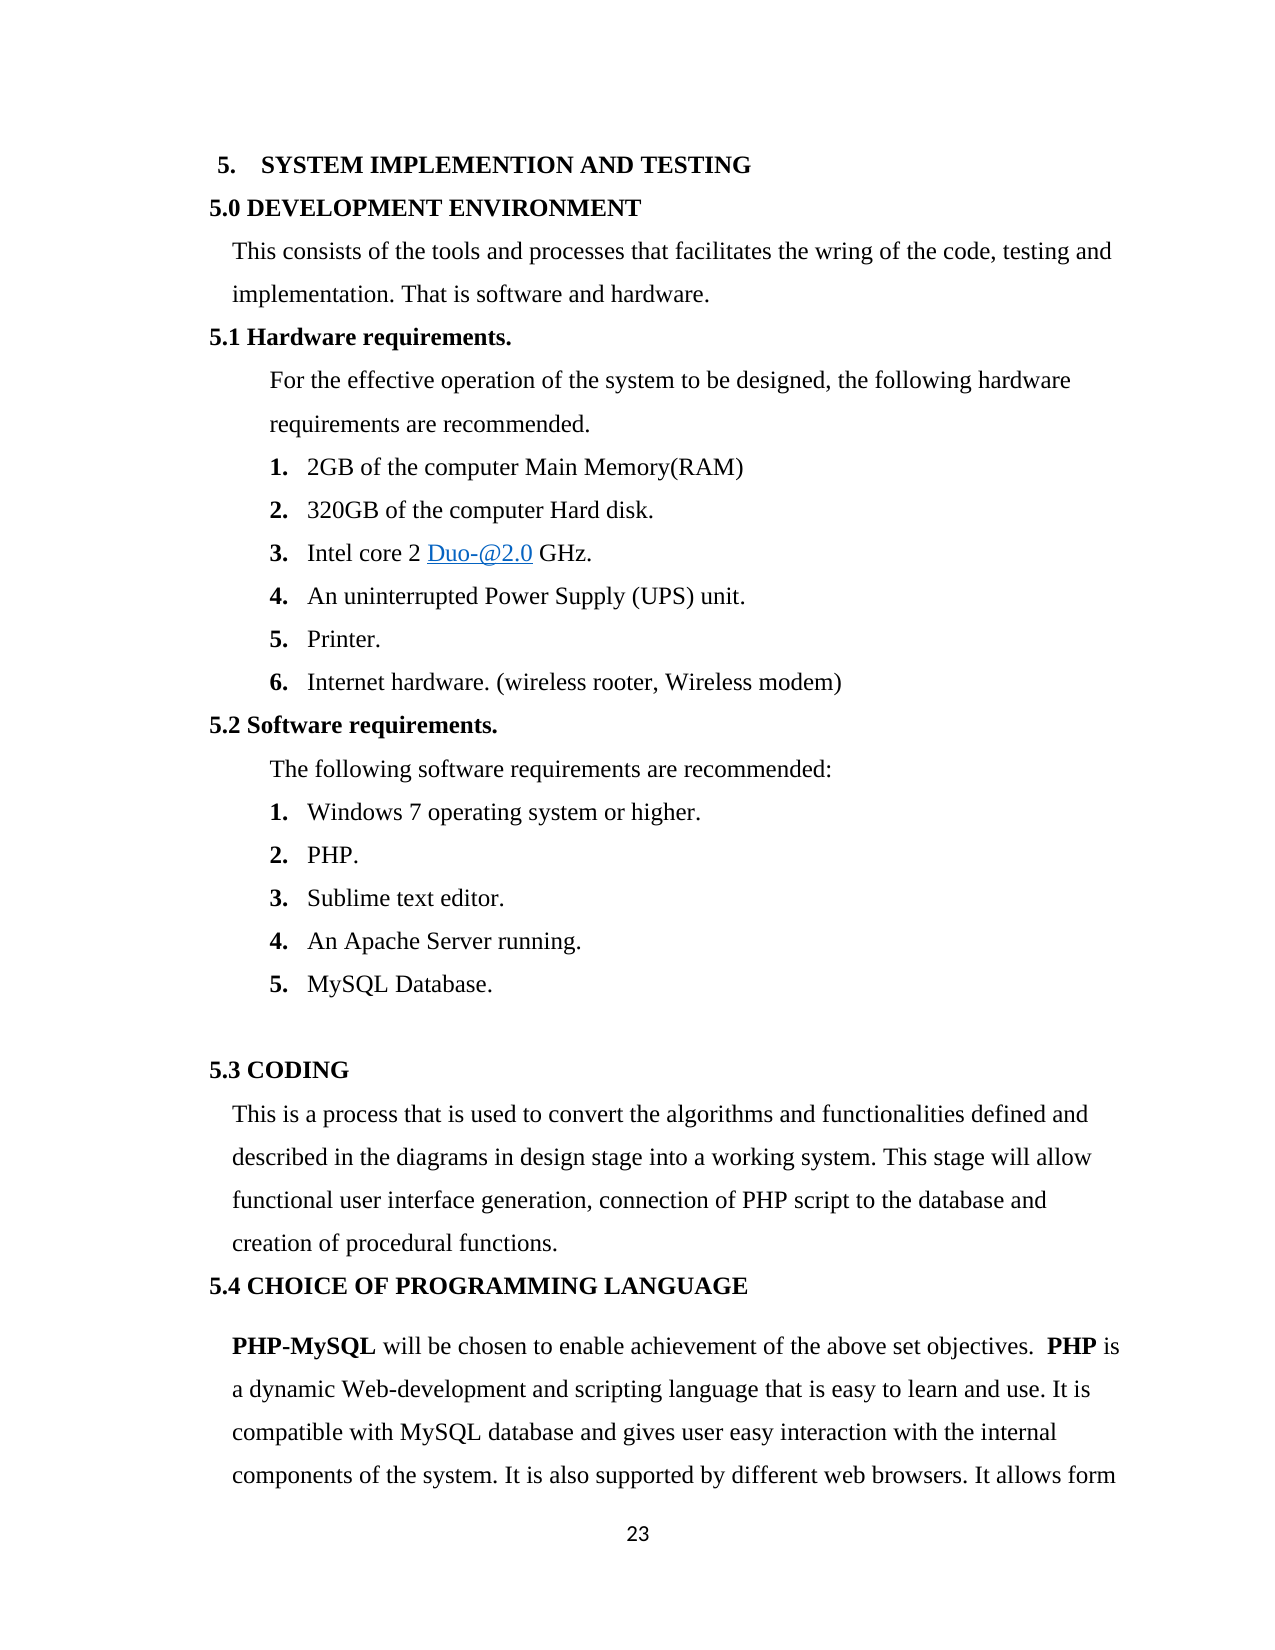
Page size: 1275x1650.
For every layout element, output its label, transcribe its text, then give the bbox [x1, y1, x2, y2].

list An Apache Server running. [269, 926, 1125, 955]
list PHP. [269, 840, 1125, 869]
list Printer. [269, 624, 1125, 653]
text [232, 1331, 1125, 1489]
list DEVELOPMENT ENVIRONMENT [209, 193, 1125, 222]
list For the effective operation of the system to be designed, the following hardware requirements are recommended. [269, 366, 1125, 437]
list This consists of the tools and processes that facilitates the wring of the code, testing and implementation. That is software and hardware. [232, 236, 1125, 308]
list MySQL Database. [269, 969, 1125, 998]
list 320GB of the computer Hard disk. [269, 495, 1125, 524]
list Intel core 2 Duo-@2.0 GHz. [269, 538, 1125, 567]
list CHOICE OF PROGRAMMING LANGUAGE [209, 1271, 1125, 1300]
list 2GB of the computer Main Memory(RAM) [269, 452, 1125, 481]
list CODING [209, 1056, 1125, 1084]
list This is a process that is used to convert the algorithms and functionalities defined and described in the diagrams in design stage into a working system. This stage will allow functional user interface generation, connection of PHP script to the database and creation of procedural functions. [232, 1099, 1125, 1257]
list Hardware requirements. [209, 322, 1125, 351]
list An uninterrupted Power Supply (UPS) unit. [269, 581, 1125, 610]
list Sublime text editor. [269, 883, 1125, 912]
list SYSTEM IMPLEMENTION AND TESTING [217, 150, 1125, 179]
list Internet hardware. (wireless rooter, Wireless modem) [269, 667, 1125, 696]
list The following software requirements are recommended: [269, 754, 1125, 782]
list Software requirements. [209, 711, 1125, 739]
list Windows 7 operating system or higher. [269, 797, 1125, 826]
